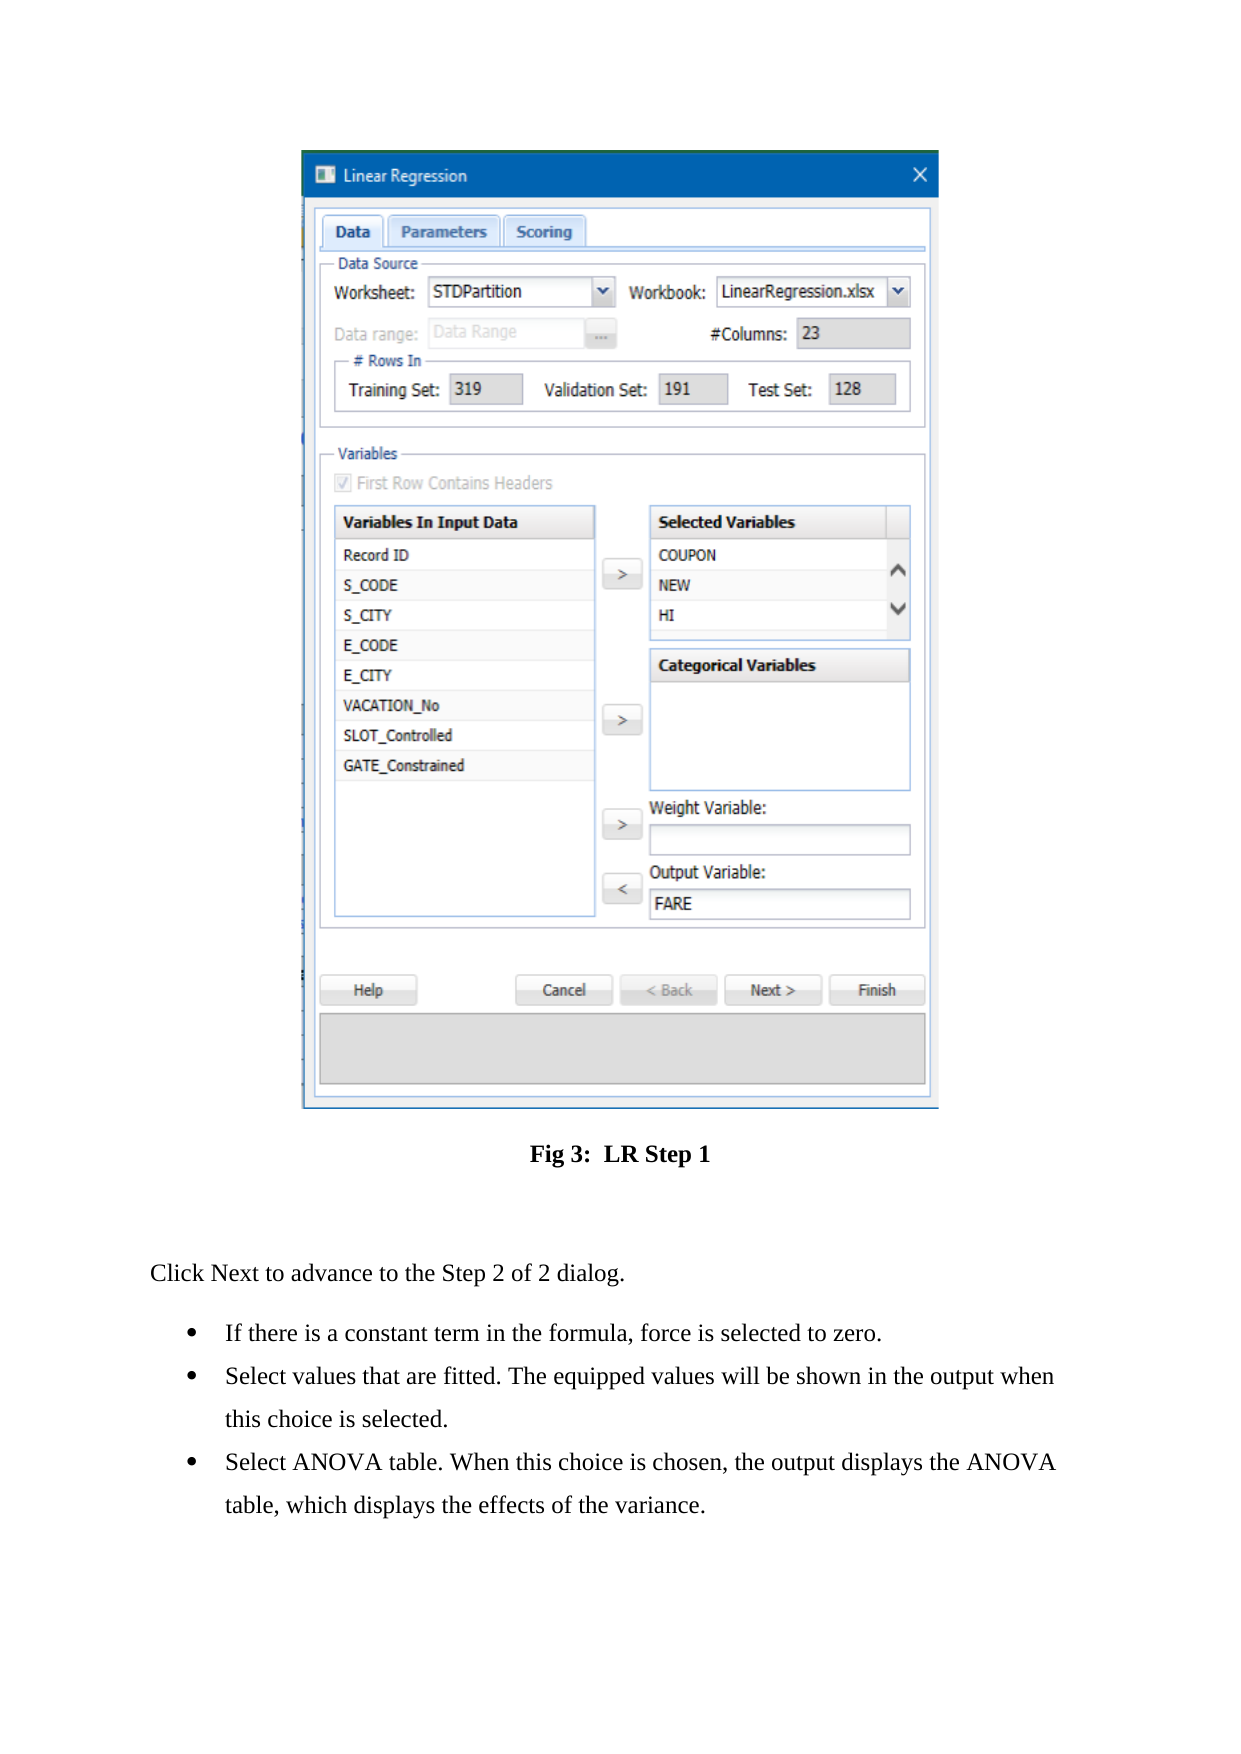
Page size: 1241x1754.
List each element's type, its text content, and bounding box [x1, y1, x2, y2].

list Select values that are fitted. The equipped values will be shown in the output when this choice is selected. [187, 1361, 1090, 1433]
text Fig 3: LR Step 1 [150, 1139, 1090, 1168]
list Select ANOVA table. When this choice is chosen, the output displays the ANOVA table, which displays the effects of the variance. [187, 1447, 1090, 1519]
list If there is a constant term in the formula, force is selected to zero. [187, 1318, 1090, 1347]
picture [301, 150, 939, 1109]
text Click Next to advance to the Step 2 of 2 dialog. [150, 1258, 1090, 1287]
